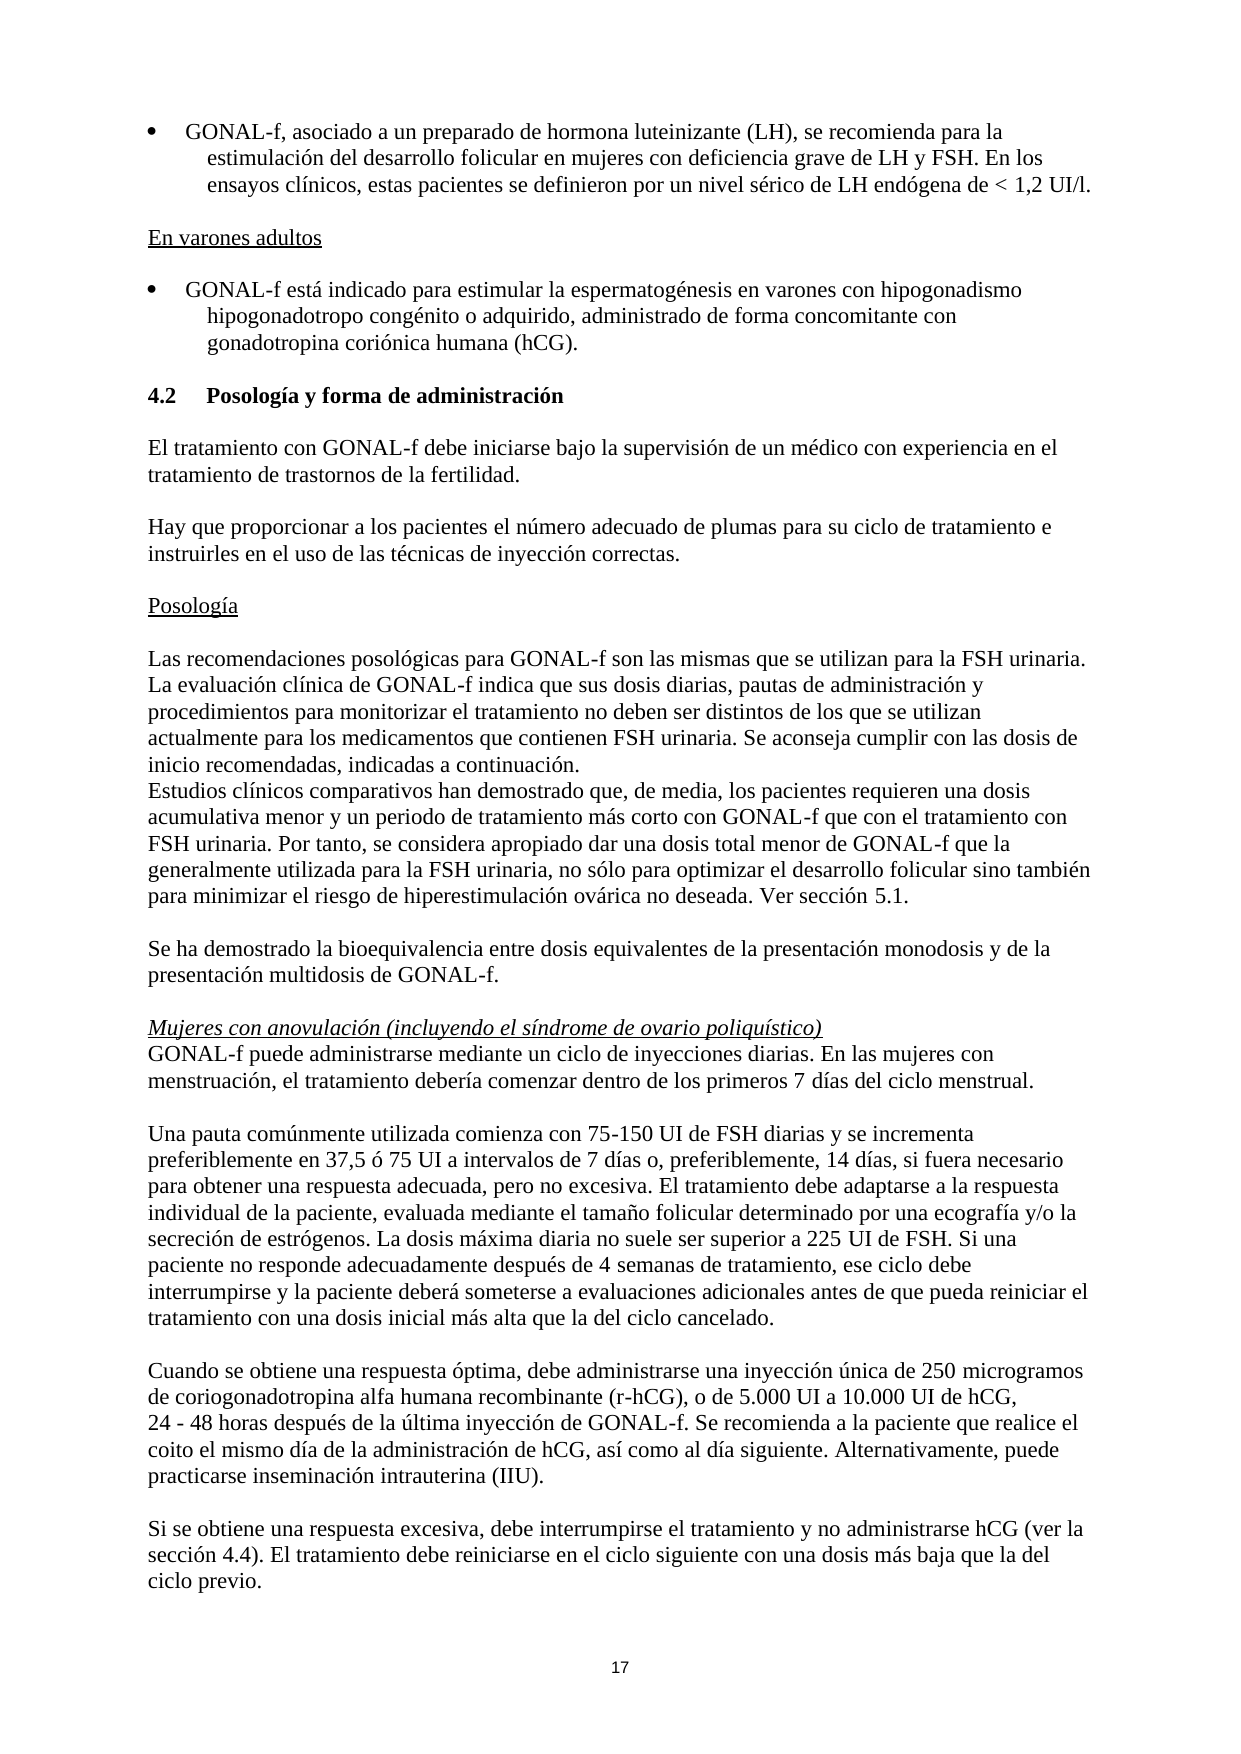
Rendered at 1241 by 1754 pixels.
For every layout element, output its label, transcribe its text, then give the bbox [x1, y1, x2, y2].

text GONAL-f puede administrarse mediante un ciclo de inyecciones diarias. En las mujeres con menstruación, el tratamiento debería comenzar dentro de los primeros 7 días del ciclo menstrual. [148, 1041, 1092, 1093]
text En varones adultos [148, 223, 1092, 250]
text Cuando se obtiene una respuesta óptima, debe administrarse una inyección única de 250 microgramos de coriogonadotropina alfa humana recombinante (r-hCG), o de 5.000 UI a 10.000 UI de hCG, 24 - 48 horas después de la última inyección de GONAL-f. Se recomienda a la paciente que realice el coito el mismo día de la administración de hCG, así como al día siguiente. Alternativamente, puede practicarse inseminación intrauterina (IIU). [148, 1357, 1092, 1488]
text 4.2 Posología y forma de administración [148, 382, 1092, 408]
text Se ha demostrado la bioequivalencia entre dosis equivalentes de la presentación monodosis y de la presentación multidosis de GONAL-f. [148, 935, 1092, 988]
text Una pauta comúnmente utilizada comienza con 75-150 UI de FSH diarias y se incrementa preferiblemente en 37,5 ó 75 UI a intervalos de 7 días o, preferiblemente, 14 días, si fuera necesario para obtener una respuesta adecuada, pero no excesiva. El tratamiento debe adaptarse a la respuesta individual de la paciente, evaluada mediante el tamaño folicular determinado por una ecografía y/o la secreción de estrógenos. La dosis máxima diaria no suele ser superior a 225 UI de FSH. Si una paciente no responde adecuadamente después de 4 semanas de tratamiento, ese ciclo debe interrumpirse y la paciente deberá someterse a evaluaciones adicionales antes de que pueda reiniciar el tratamiento con una dosis inicial más alta que la del ciclo cancelado. [148, 1119, 1092, 1330]
text Mujeres con anovulación (incluyendo el síndrome de ovario poliquístico) [148, 1014, 1092, 1041]
text Estudios clínicos comparativos han demostrado que, de media, los pacientes requieren una dosis acumulativa menor y un periodo de tratamiento más corto con GONAL-f que con el tratamiento con FSH urinaria. Por tanto, se considera apropiado dar una dosis total menor de GONAL-f que la generalmente utilizada para la FSH urinaria, no sólo para optimizar el desarrollo folicular sino también para minimizar el riesgo de hiperestimulación ovárica no deseada. Ver sección 5.1. [148, 777, 1092, 909]
text Si se obtiene una respuesta excesiva, debe interrumpirse el tratamiento y no administrarse hCG (ver la sección 4.4). El tratamiento debe reiniciarse en el ciclo siguiente con una dosis más baja que la del ciclo previo. [148, 1515, 1092, 1594]
text Hay que proporcionar a los pacientes el número adecuado de plumas para su ciclo de tratamiento e instruirles en el uso de las técnicas de inyección correctas. [148, 513, 1092, 566]
text Posología [148, 592, 1092, 619]
list GONAL-f está indicado para estimular la espermatogénesis en varones con hipogonadismo hipogonadotropo congénito o adquirido, administrado de forma concomitante con gonadotropina coriónica humana (hCG). [148, 276, 1092, 355]
list GONAL-f, asociado a un preparado de hormona luteinizante (LH), se recomienda para la estimulación del desarrollo folicular en mujeres con deficiencia grave de LH y FSH. En los ensayos clínicos, estas pacientes se definieron por un nivel sérico de LH endógena de < 1,2 UI/l. [148, 118, 1092, 197]
text El tratamiento con GONAL-f debe iniciarse bajo la supervisión de un médico con experiencia en el tratamiento de trastornos de la fertilidad. [148, 434, 1092, 487]
text Las recomendaciones posológicas para GONAL-f son las mismas que se utilizan para la FSH urinaria. La evaluación clínica de GONAL-f indica que sus dosis diarias, pautas de administración y procedimientos para monitorizar el tratamiento no deben ser distintos de los que se utilizan actualmente para los medicamentos que contienen FSH urinaria. Se aconseja cumplir con las dosis de inicio recomendadas, indicadas a continuación. [148, 645, 1092, 777]
